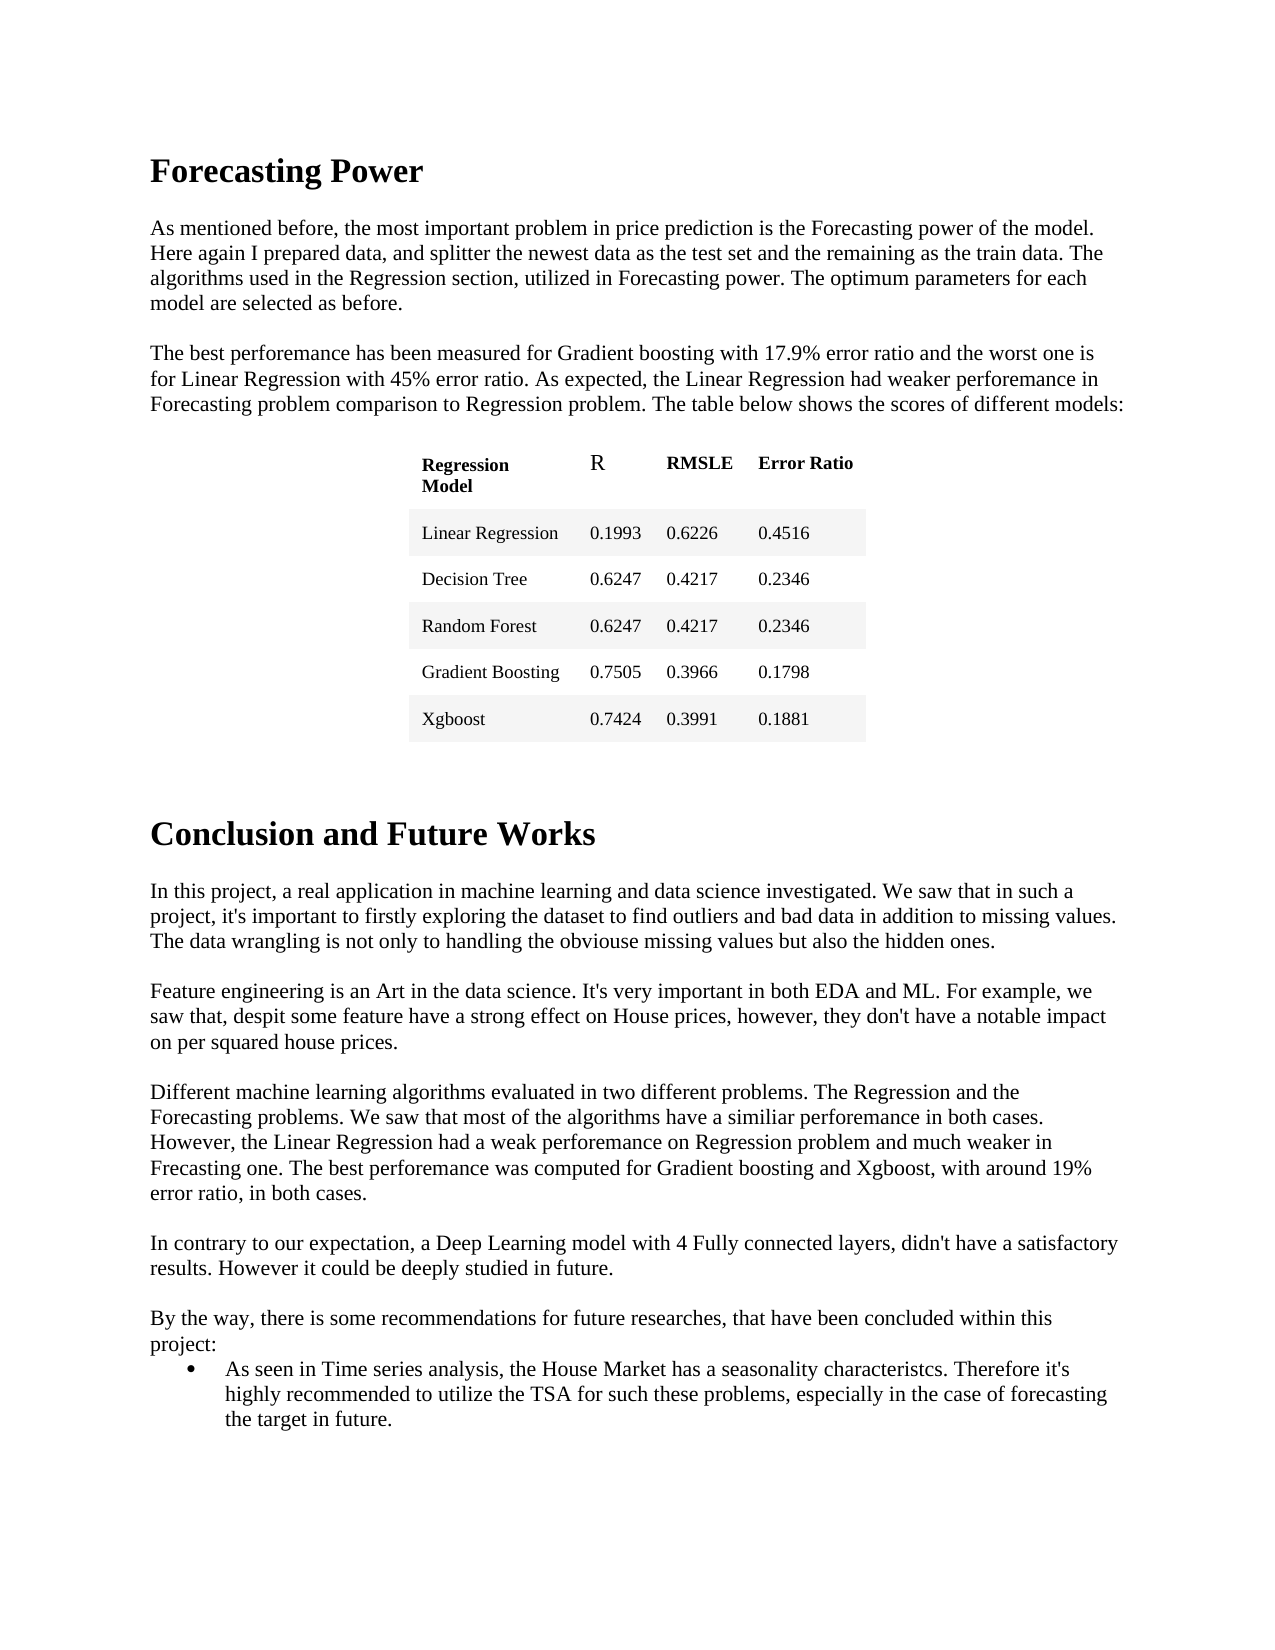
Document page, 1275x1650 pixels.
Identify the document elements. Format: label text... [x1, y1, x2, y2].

table_header Error Ratio [746, 416, 866, 509]
text In this project, a real application in machine learning and data science investigated. We saw that in such a project, it's important to firstly exploring the dataset to find outliers and bad data in addition to missing values. The data wrangling is not only to handling the obviouse missing values but also the hidden ones. [150, 878, 1125, 953]
table_cell Linear Regression [409, 509, 577, 556]
text By the way, there is some recommendations for future researches, that have been concluded within this project: [150, 1305, 1125, 1356]
subtitle Conclusion and Future Works [150, 813, 1125, 853]
table_cell 0.7505 [577, 649, 654, 695]
table_cell 0.3966 [654, 649, 746, 695]
table_header Regression Model [409, 416, 577, 509]
table_cell 0.7424 [577, 695, 654, 742]
table_header R [577, 416, 654, 509]
list As seen in Time series analysis, the House Market has a seasonality characteristcs. Therefore it's highly recommended to utilize the TSA for such these problems, especially in the case of forecasting the target in future. [187, 1356, 1125, 1431]
text In contrary to our expectation, a Deep Learning model with 4 Fully connected layers, didn't have a satisfactory results. However it could be deeply studied in future. [150, 1230, 1125, 1280]
table_cell 0.1798 [746, 649, 866, 695]
table_cell Decision Tree [409, 556, 577, 602]
table_cell 0.4217 [654, 556, 746, 602]
text Different machine learning algorithms evaluated in two different problems. The Regression and the Forecasting problems. We saw that most of the algorithms have a similiar perforemance in both cases. However, the Linear Regression had a weak perforemance on Regression problem and much weaker in Frecasting one. The best perforemance was computed for Gradient boosting and Xgboost, with around 19% error ratio, in both cases. [150, 1079, 1125, 1205]
text As mentioned before, the most important problem in price prediction is the Forecasting power of the model. Here again I prepared data, and splitter the newest data as the test set and the remaining as the train data. The algorithms used in the Regression section, utilized in Forecasting power. The optimum parameters for each model are selected as before. [150, 214, 1125, 315]
text Feature engineering is an Art in the data science. It's very important in both EDA and ML. For example, we saw that, despit some feature have a strong effect on House prices, however, they don't have a notable impact on per squared house prices. [150, 978, 1125, 1054]
table_cell 0.6247 [577, 602, 654, 649]
table_cell 0.3991 [654, 695, 746, 742]
text The best perforemance has been measured for Gradient boosting with 17.9% error ratio and the worst one is for Linear Regression with 45% error ratio. As expected, the Linear Regression had weaker perforemance in Forecasting problem comparison to Regression problem. The table below shows the scores of different models: [150, 340, 1125, 416]
table_cell 0.6247 [577, 556, 654, 602]
table_cell Xgboost [409, 695, 577, 742]
text Forecasting Power [150, 150, 1125, 189]
table_cell Gradient Boosting [409, 649, 577, 695]
table_cell 0.1881 [746, 695, 866, 742]
table_cell 0.4516 [746, 509, 866, 556]
table_cell 0.2346 [746, 602, 866, 649]
table_cell 0.6226 [654, 509, 746, 556]
table_cell 0.2346 [746, 556, 866, 602]
table_cell 0.4217 [654, 602, 746, 649]
table_cell 0.1993 [577, 509, 654, 556]
table_cell Random Forest [409, 602, 577, 649]
table_header RMSLE [654, 416, 746, 509]
